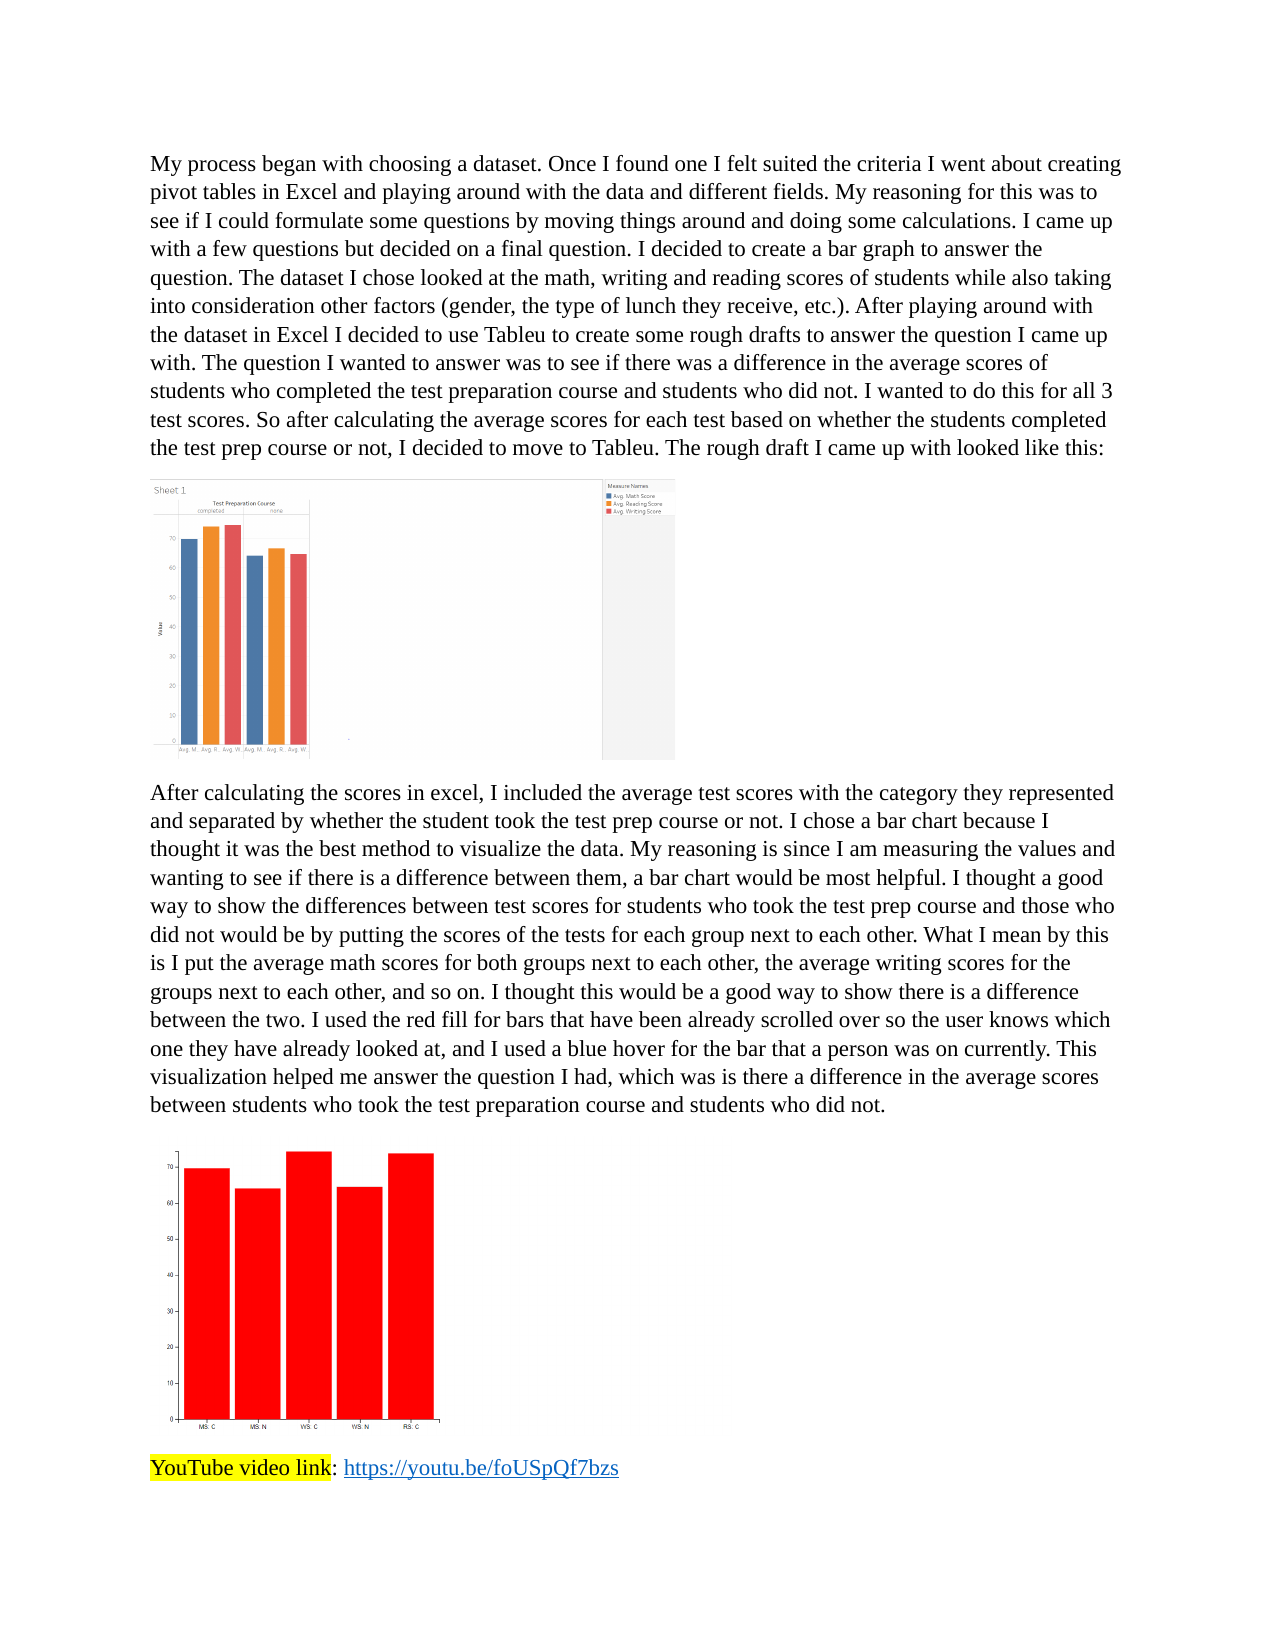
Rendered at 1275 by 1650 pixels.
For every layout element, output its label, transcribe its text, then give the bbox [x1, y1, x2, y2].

picture [150, 479, 675, 760]
text After calculating the scores in excel, I included the average test scores with the category they represented and separated by whether the student took the test prep course or not. I chose a bar chart because I thought it was the best method to visualize the data. My reasoning is since I am measuring the values and wanting to see if there is a difference between them, a bar chart would be most helpful. I thought a good way to show the differences between test scores for students who took the test prep course and those who did not would be by putting the scores of the tests for each group next to each other. What I mean by this is I put the average math scores for both groups next to each other, the average writing scores for the groups next to each other, and so on. I thought this would be a good way to show there is a difference between the two. I used the red fill for bars that have been already scrolled over so the user knows which one they have already looked at, and I used a blue hover for the bar that a person was on currently. This visualization helped me answer the question I had, which was is there a difference in the average scores between students who took the test preparation course and students who did not. [150, 779, 1125, 1118]
text YouTube video link: https://youtu.be/foUSpQf7bzs [331, 1454, 1125, 1481]
picture [150, 1136, 732, 1436]
text My process began with choosing a dataset. Once I found one I felt suited the criteria I went about creating pivot tables in Excel and playing around with the data and different fields. My reasoning for this was to see if I could formulate some questions by moving things around and doing some calculations. I came up with a few questions but decided on a final question. I decided to create a bar graph to answer the question. The dataset I chose looked at the math, writing and reading scores of students while also taking into consideration other factors (gender, the type of lunch they receive, etc.). After playing around with the dataset in Excel I decided to use Tableu to create some rough drafts to answer the question I came up with. The question I wanted to answer was to see if there was a difference in the average scores of students who completed the test preparation course and students who did not. I wanted to do this for all 3 test scores. So after calculating the average scores for each test based on whether the students completed the test prep course or not, I decided to move to Tableu. The rough draft I came up with looked like this: [150, 150, 1125, 461]
